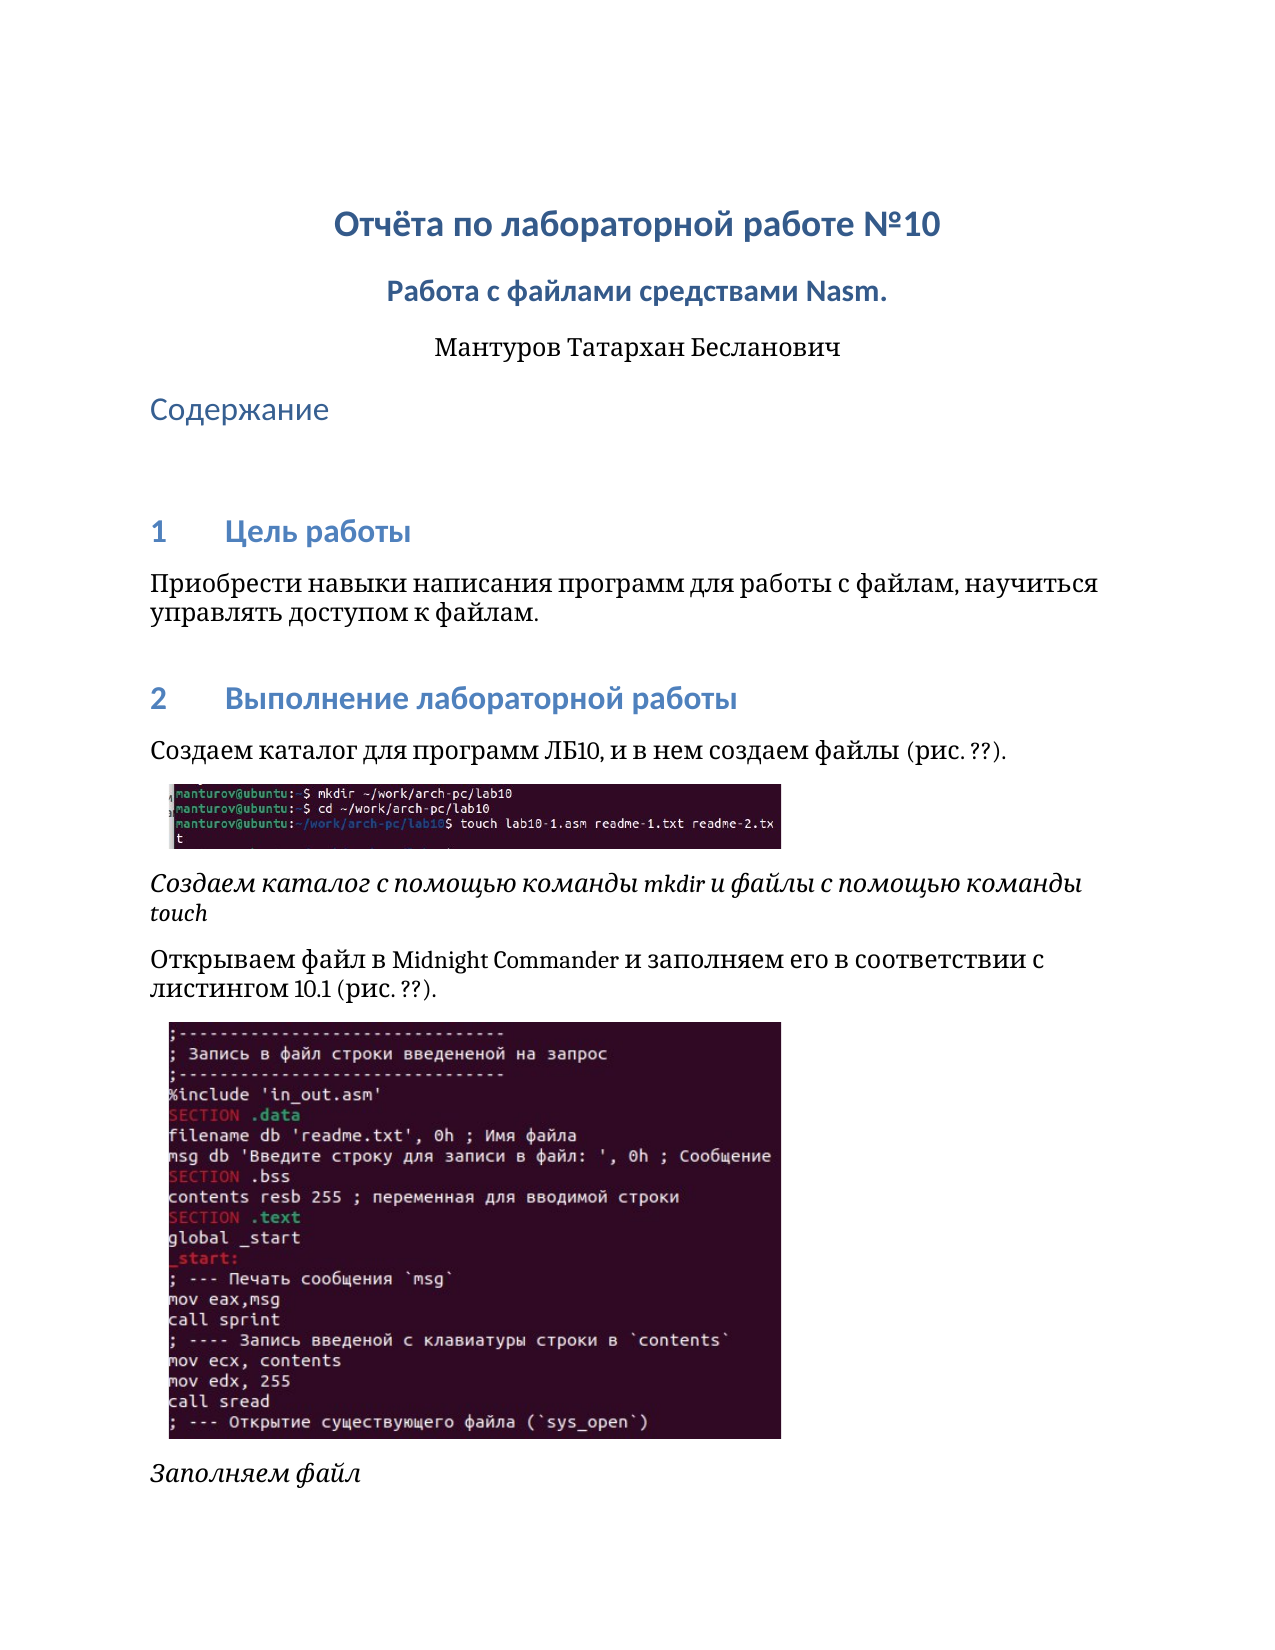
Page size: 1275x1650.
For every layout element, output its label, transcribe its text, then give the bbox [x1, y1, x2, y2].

text Мантуров Татархан Бесланович [150, 334, 1125, 363]
text Приобрести навыки написания программ для работы с файлам, научиться управлять доступом к файлам. [150, 570, 1125, 627]
text Открываем файл в Midnight Commander и заполняем его в соответствии с листингом 10.1 (рис. ??). [150, 946, 1125, 1004]
picture [168, 784, 782, 849]
subtitle 2 Выполнение лабораторной работы [150, 677, 1125, 718]
text Создаем каталог для программ ЛБ10, и в нем создаем файлы (рис. ??). [150, 737, 1125, 766]
subtitle Работа с файлами средствами Nasm. [150, 271, 1125, 309]
title Отчёта по лабораторной работе №10 [150, 200, 1125, 246]
text Создаем каталог с помощью команды mkdir и файлы с помощью команды touch [150, 870, 1125, 927]
picture [168, 1022, 782, 1439]
subtitle 1 Цель работы [150, 510, 1125, 551]
text Заполняем файл [150, 1459, 1125, 1488]
